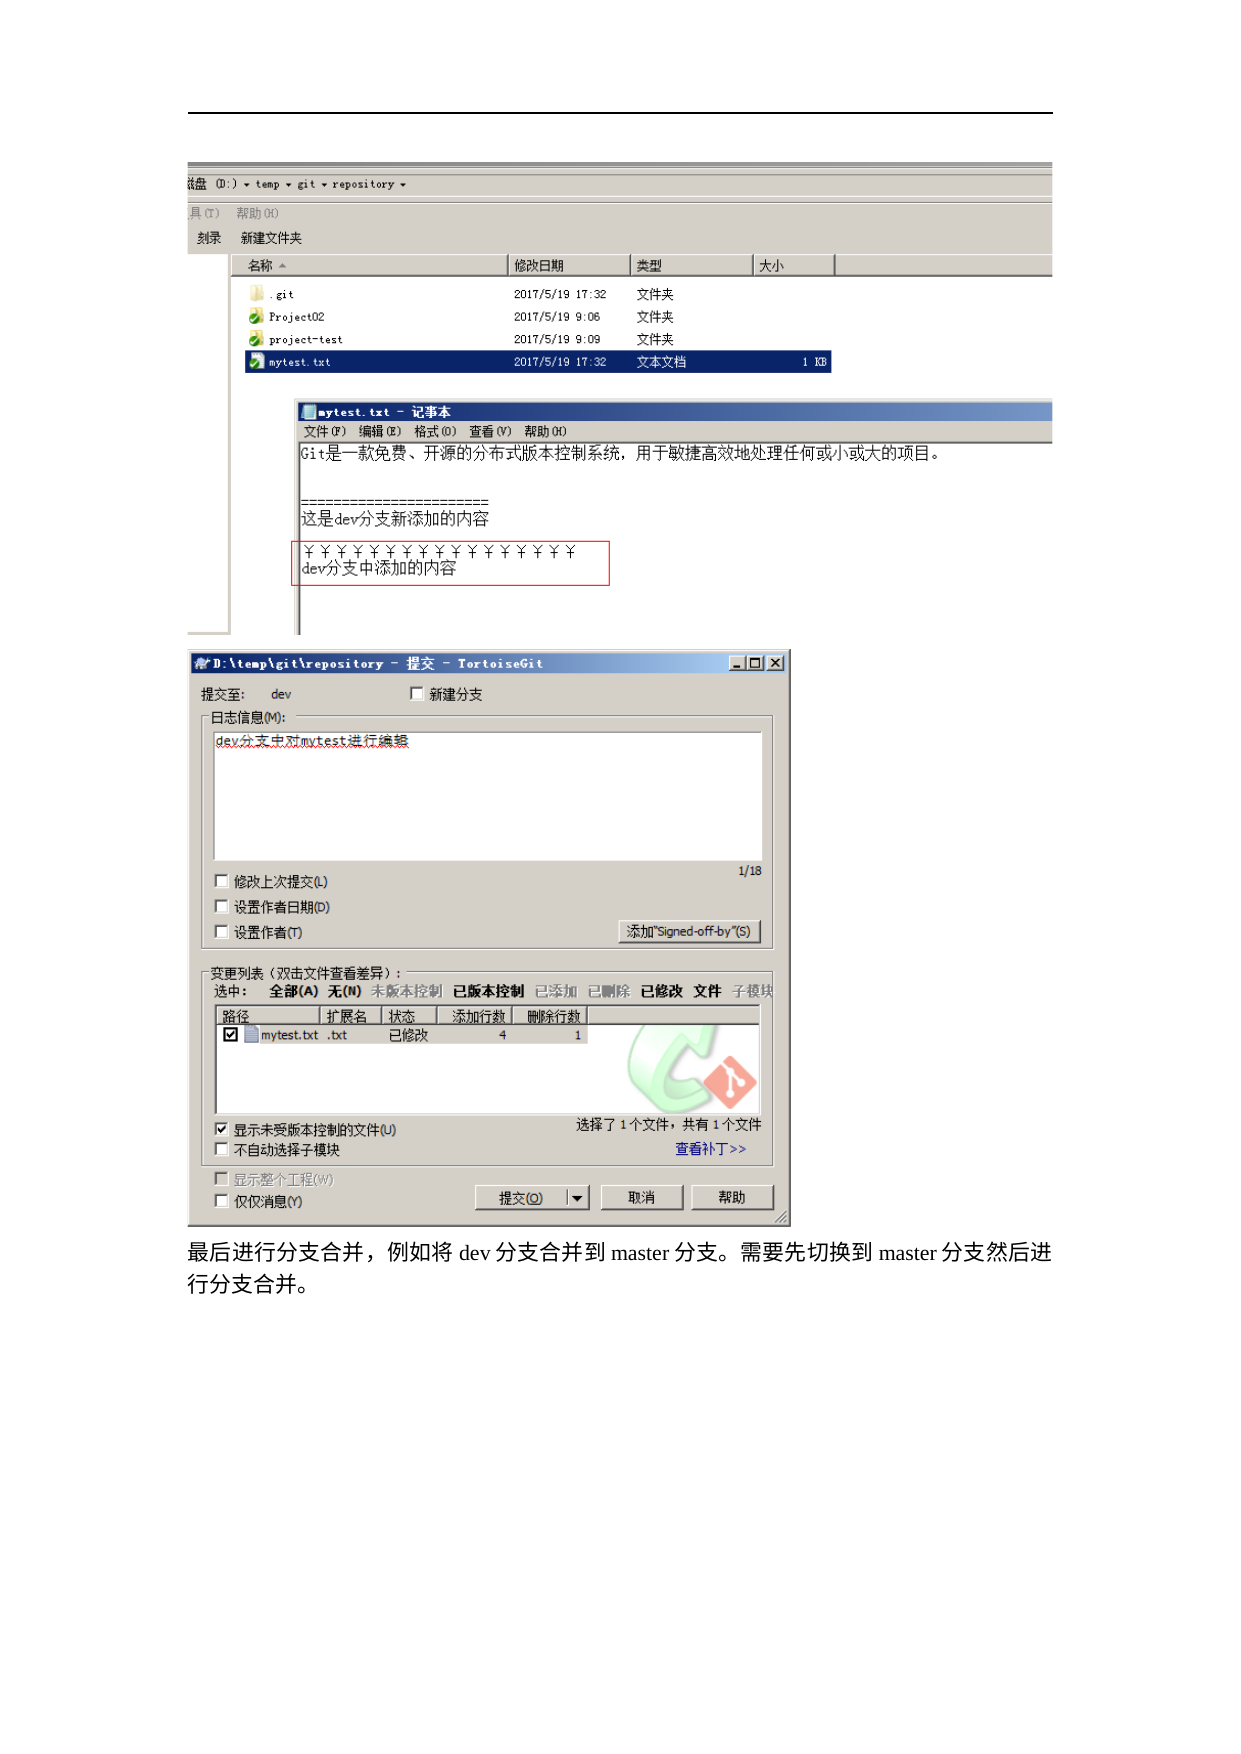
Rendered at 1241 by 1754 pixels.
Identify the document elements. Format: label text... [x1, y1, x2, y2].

text 最后进行分支合并，例如将dev分支合并到master分支。需要先切换到master分支然后进行分支合并。 [187, 1234, 1053, 1299]
picture [187, 162, 1053, 635]
picture [187, 649, 792, 1228]
